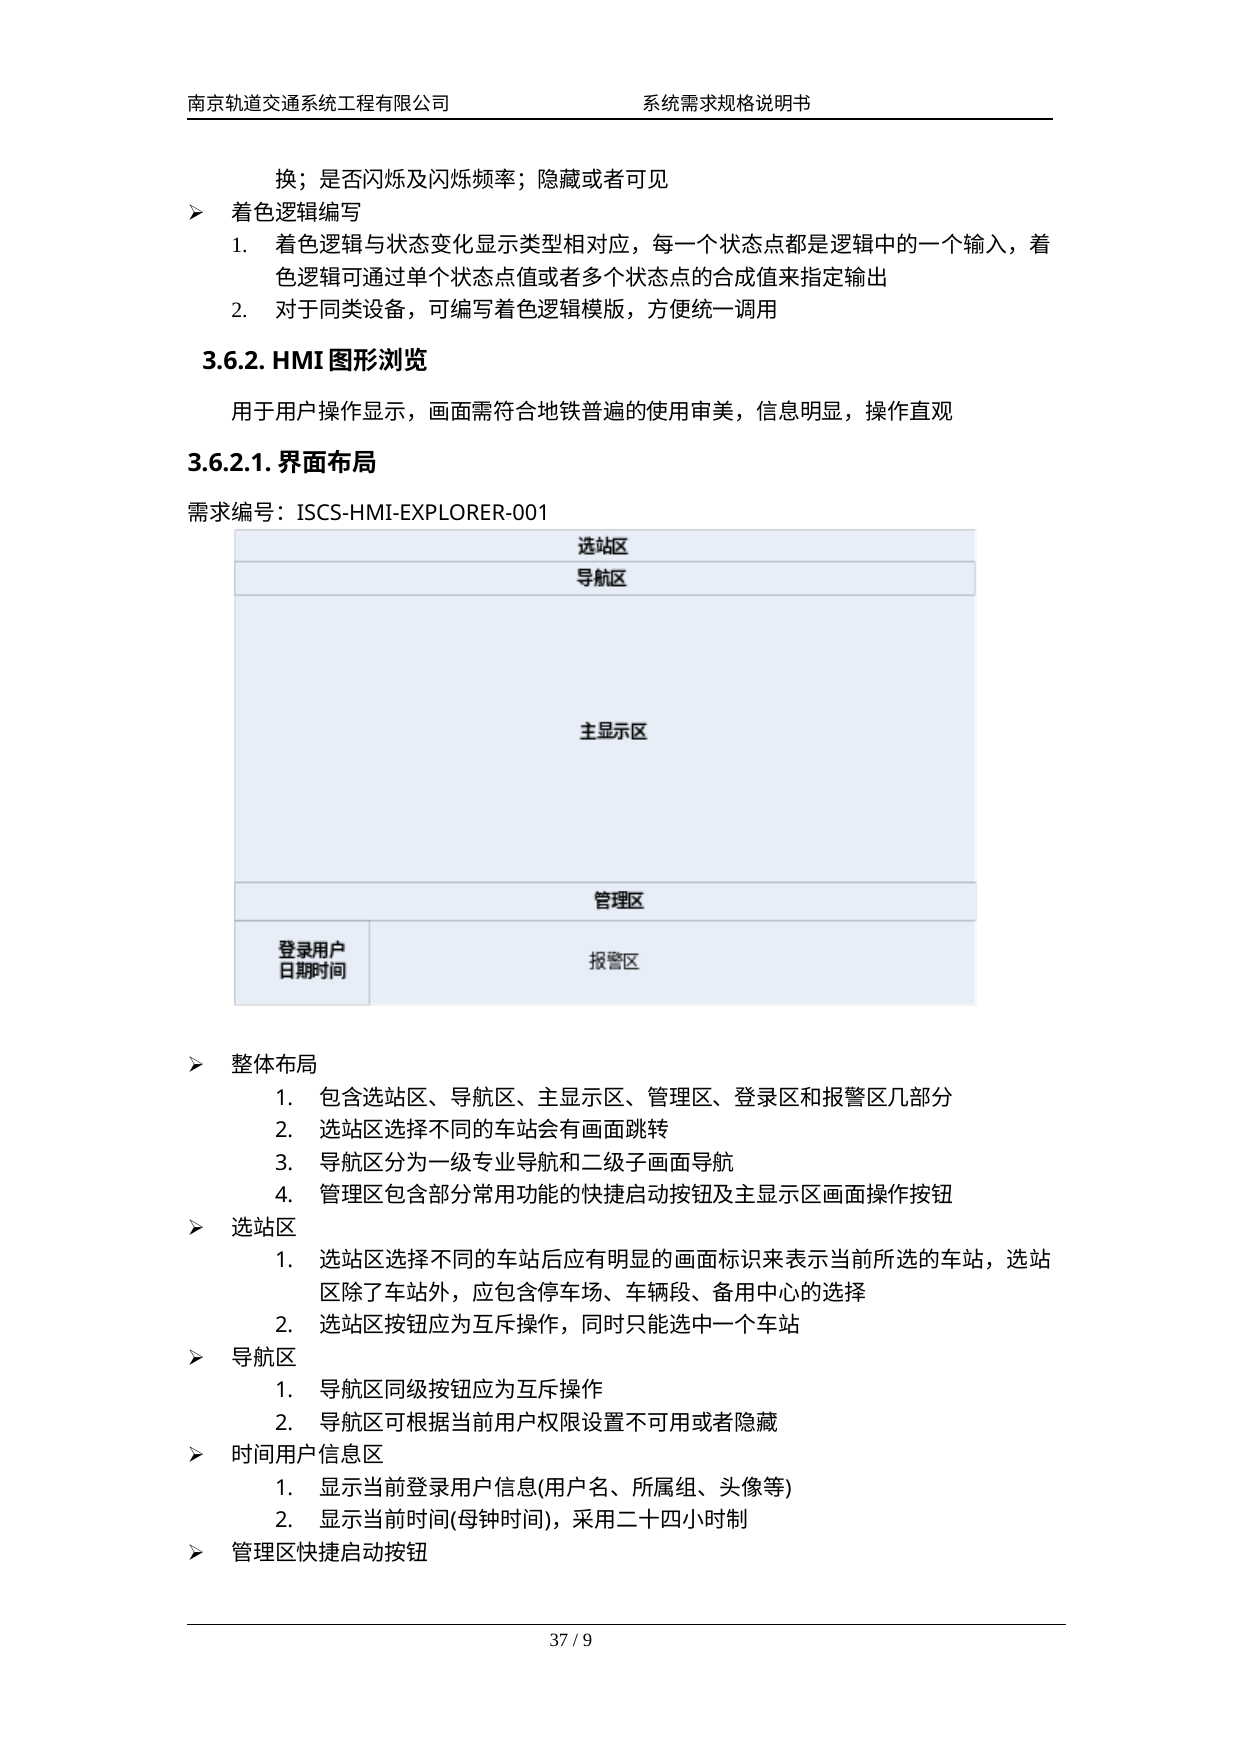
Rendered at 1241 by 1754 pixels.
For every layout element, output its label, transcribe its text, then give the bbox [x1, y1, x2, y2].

list 选站区按钮应为互斥操作，同时只能选中一个车站 [275, 1307, 1053, 1339]
list 选站区选择不同的车站后应有明显的画面标识来表示当前所选的车站，选站区除了车站外，应包含停车场、车辆段、备用中心的选择 [275, 1242, 1053, 1307]
list 导航区可根据当前用户权限设置不可用或者隐藏 [275, 1404, 1053, 1437]
list 包含选站区、导航区、主显示区、管理区、登录区和报警区几部分 [275, 1079, 1053, 1112]
list 对于同类设备，可编写着色逻辑模版，方便统一调用 [231, 292, 1053, 324]
list 时间用户信息区 [187, 1437, 1053, 1469]
list 导航区分为一级专业导航和二级子画面导航 [275, 1144, 1053, 1177]
list 管理区包含部分常用功能的快捷启动按钮及主显示区画面操作按钮 [275, 1177, 1053, 1209]
list 着色逻辑与状态变化显示类型相对应，每一个状态点都是逻辑中的一个输入，着色逻辑可通过单个状态点值或者多个状态点的合成值来指定输出 [231, 227, 1053, 292]
list 选站区选择不同的车站会有画面跳转 [275, 1112, 1053, 1144]
list 导航区 [187, 1339, 1053, 1372]
list 显示当前登录用户信息(用户名、所属组、头像等) [275, 1469, 1053, 1502]
list 管理区快捷启动按钮 [187, 1534, 1053, 1567]
text 用于用户操作显示，画面需符合地铁普遍的使用审美，信息明显，操作直观 [187, 393, 1053, 426]
list 着色逻辑编写 [187, 194, 1053, 227]
subtitle HMI图形浏览 [202, 341, 1053, 377]
text 需求编号：ISCS-HMI-EXPLORER-001 [187, 494, 1053, 527]
list 显示当前时间(母钟时间)，采用二十四小时制 [275, 1502, 1053, 1534]
list 整体布局 [187, 1047, 1053, 1079]
list 选站区 [187, 1209, 1053, 1242]
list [231, 162, 1053, 194]
list 导航区同级按钮应为互斥操作 [275, 1372, 1053, 1404]
subtitle 界面布局 [187, 442, 1053, 478]
